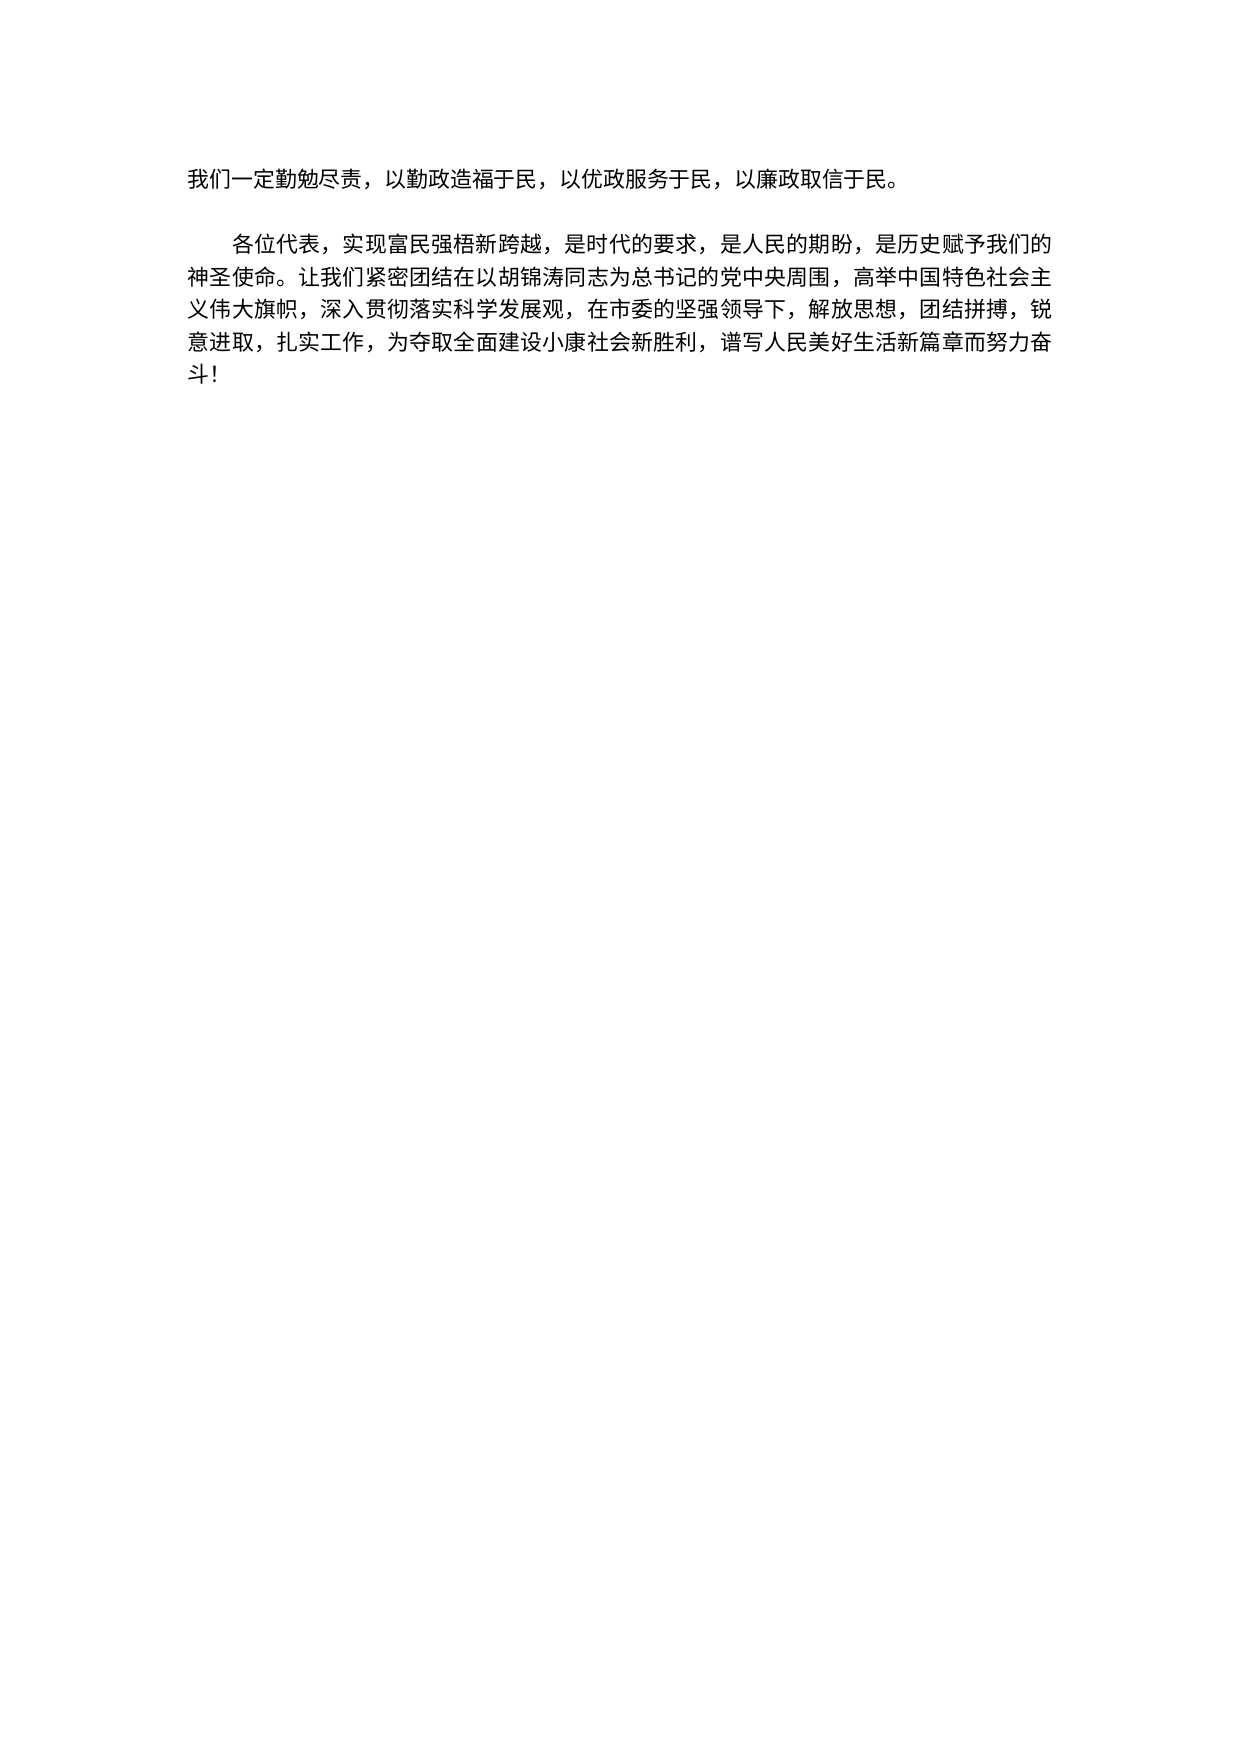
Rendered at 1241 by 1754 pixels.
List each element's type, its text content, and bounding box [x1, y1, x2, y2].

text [187, 162, 1053, 194]
text 各位代表，实现富民强梧新跨越，是时代的要求，是人民的期盼，是历史赋予我们的神圣使命。让我们紧密团结在以胡锦涛同志为总书记的党中央周围，高举中国特色社会主义伟大旗帜，深入贯彻落实科学发展观，在市委的坚强领导下，解放思想，团结拼搏，锐意进取，扎实工作，为夺取全面建设小康社会新胜利，谱写人民美好生活新篇章而努力奋斗！ [187, 227, 1053, 389]
